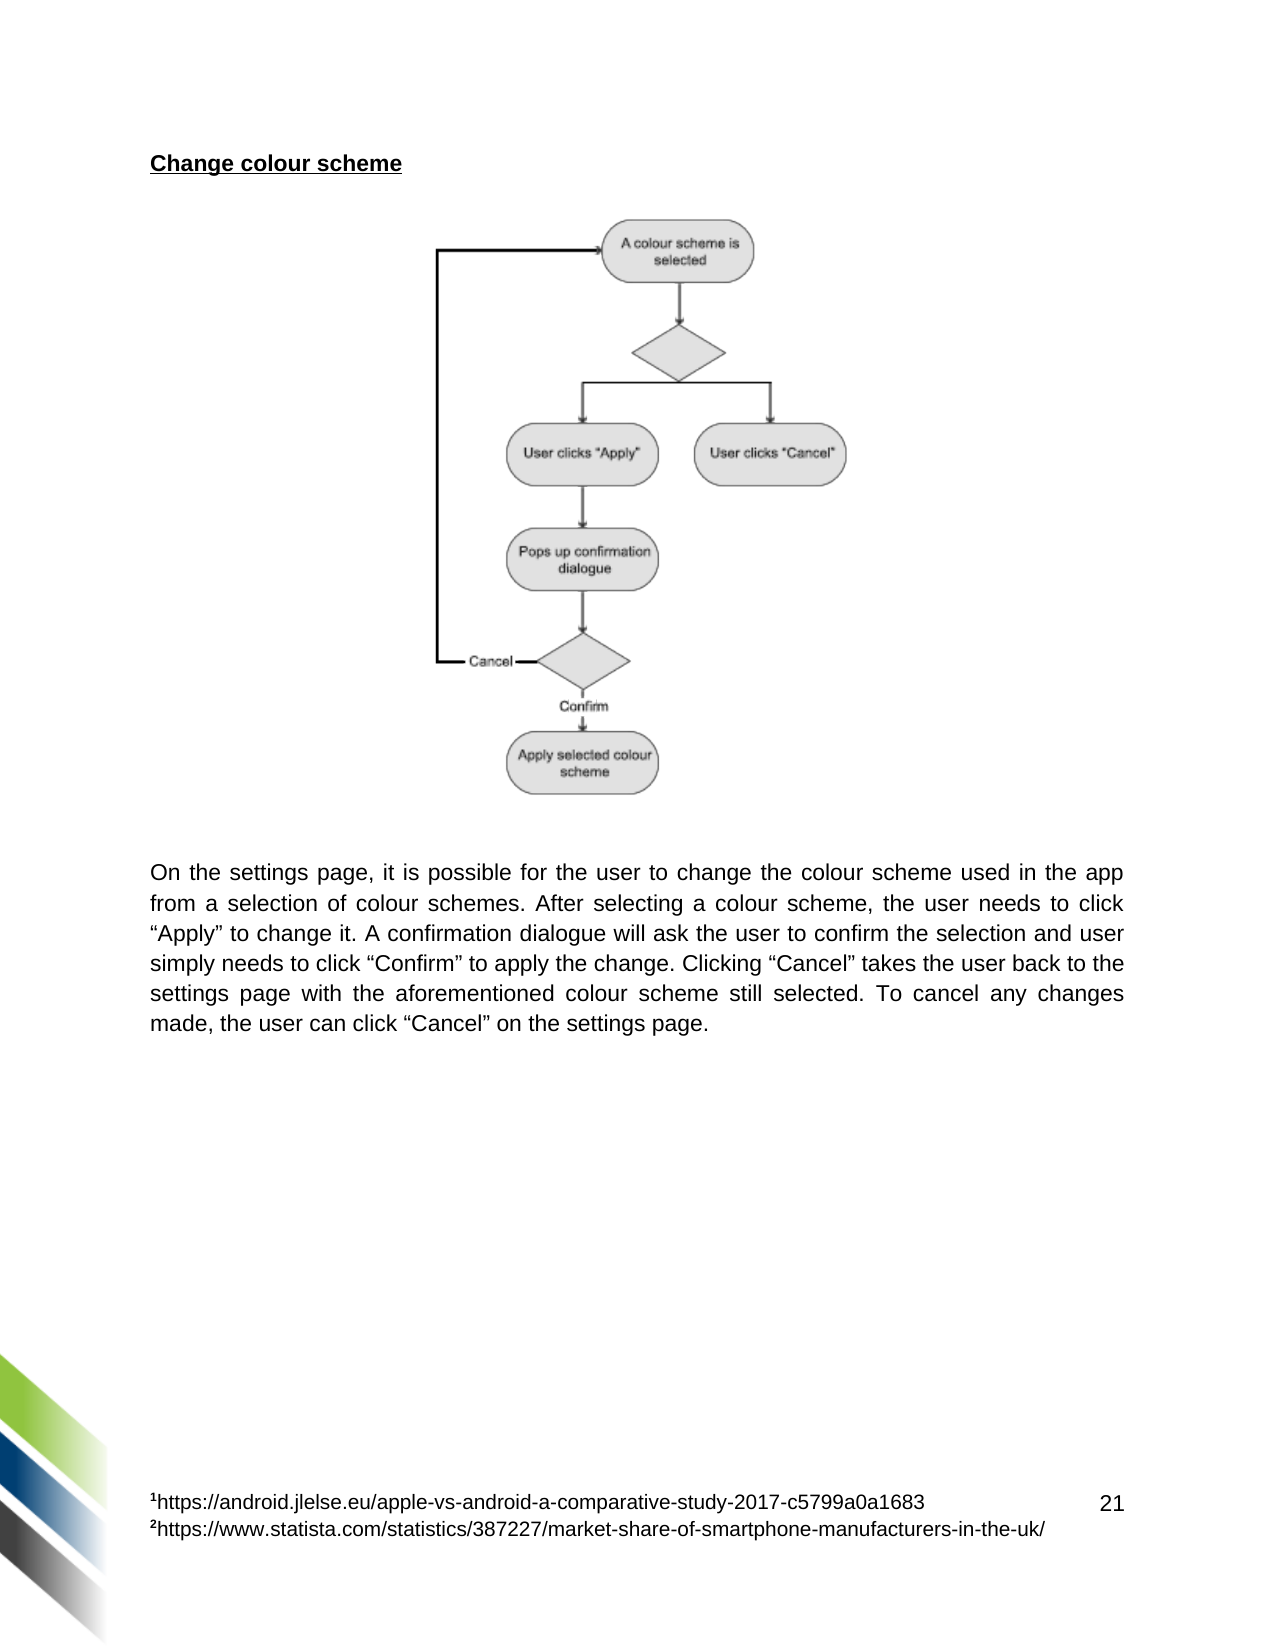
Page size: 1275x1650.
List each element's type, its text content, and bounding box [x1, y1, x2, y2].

text Change colour scheme [150, 150, 1125, 176]
text On the settings page, it is possible for the user to change the colour scheme used in the app from a selection of colour schemes. After selecting a colour scheme, the user needs to click “Apply” to change it. A confirmation dialogue will ask the user to confirm the selection and user simply needs to click “Confirm” to apply the change. Clicking “Cancel” takes the user back to the settings page with the aforementioned colour scheme still selected. To cancel any changes made, the user can click “Cancel” on the settings page. [150, 859, 1125, 1037]
picture [0, 1341, 135, 1650]
picture [428, 210, 855, 803]
